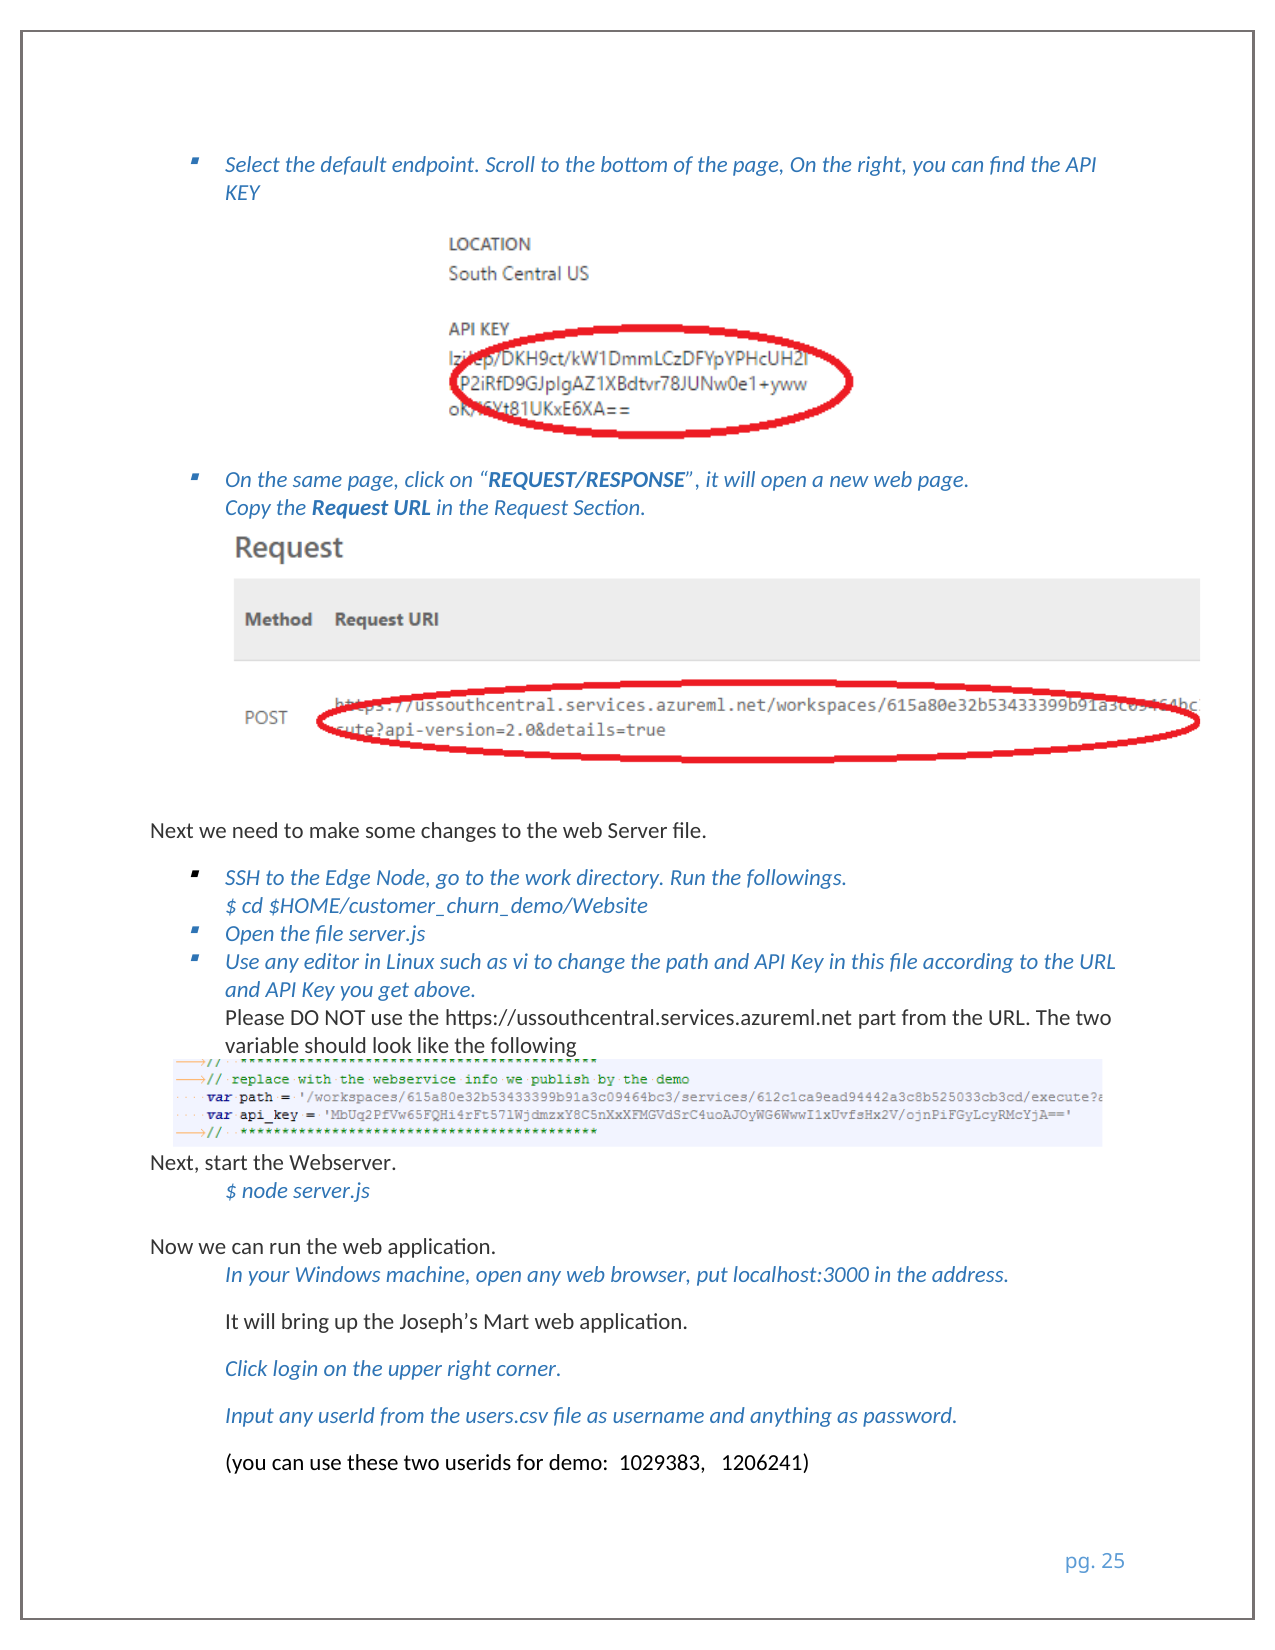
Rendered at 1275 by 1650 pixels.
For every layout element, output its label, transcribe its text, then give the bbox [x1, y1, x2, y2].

picture [225, 521, 1200, 770]
picture [172, 1059, 1103, 1149]
list $ cd $HOME/customer_churn_demo/Website [225, 891, 1125, 919]
list Select the default endpoint. Scroll to the bottom of the page, On the right, you can find the API KEY [187, 150, 1125, 206]
list Copy the Request URL in the Request Section. [225, 493, 1125, 521]
picture [448, 206, 902, 466]
text Please DO NOT use the https://ussouthcentral.services.azureml.net part from the URL. The two variable should look like the following [225, 1003, 1125, 1059]
list Open the file server.js [187, 919, 1125, 947]
list $ node server.js [225, 1176, 1125, 1204]
text Input any userId from the users.csv file as username and anything as password. [150, 1401, 1125, 1429]
text Click login on the upper right corner. [150, 1354, 1125, 1382]
list SSH to the Edge Node, go to the work directory. Run the followings. [187, 863, 1125, 891]
text In your Windows machine, open any web browser, put localhost:3000 in the address. [150, 1261, 1125, 1288]
text Next, start the Webserver. [150, 1148, 1125, 1176]
text (you can use these two userids for demo: 1029383, 1206241) [150, 1448, 1125, 1476]
list On the same page, click on “REQUEST/RESPONSE”, it will open a new web page. [187, 466, 1125, 493]
text Next we need to make some changes to the web Server file. [150, 816, 1125, 844]
list Use any editor in Linux such as vi to change the path and API Key in this file according to the URL and API Key you get above. [187, 947, 1125, 1003]
text It will bring up the Joseph’s Mart web application. [150, 1307, 1125, 1335]
text Now we can run the web application. [150, 1232, 1125, 1261]
